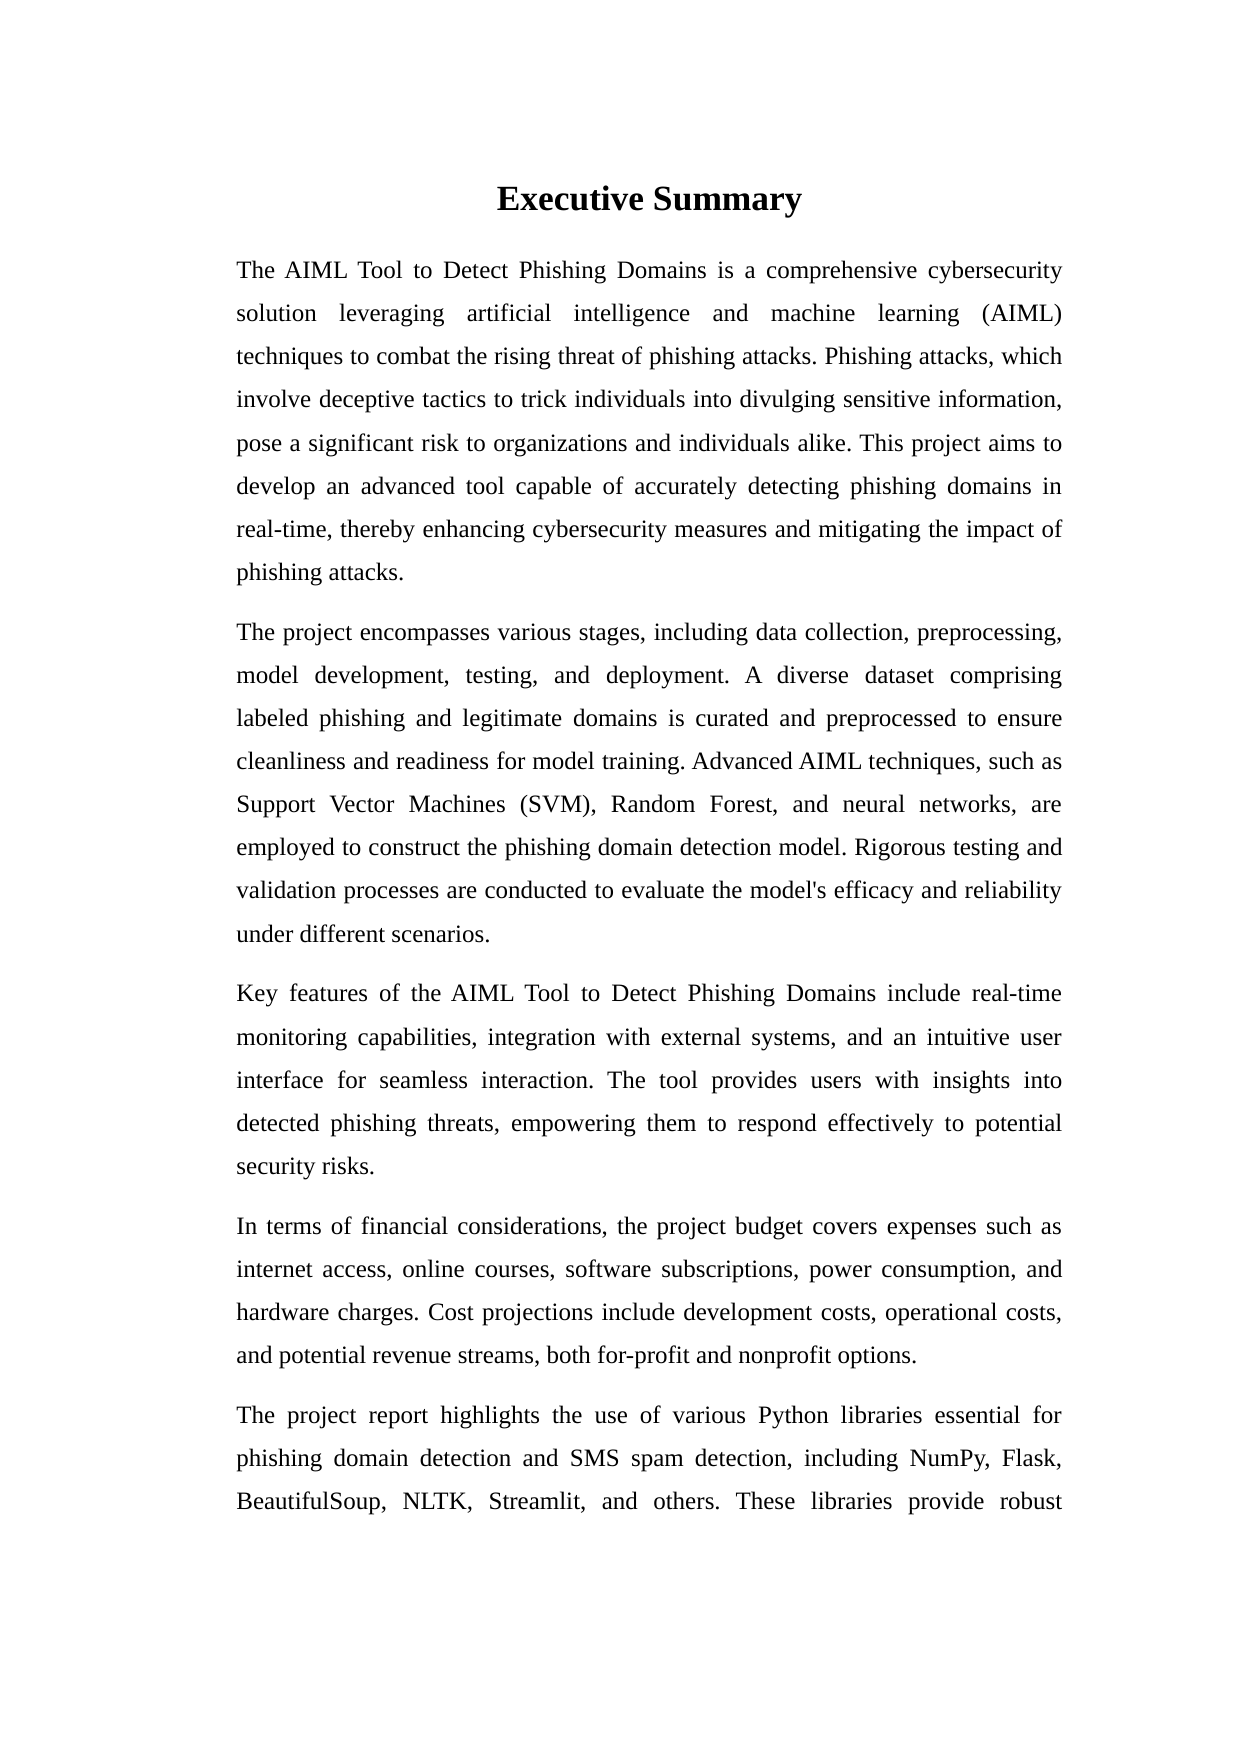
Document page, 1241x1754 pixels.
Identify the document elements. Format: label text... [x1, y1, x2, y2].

text Executive Summary [236, 177, 1063, 218]
text The project encompasses various stages, including data collection, preprocessing, model development, testing, and deployment. A diverse dataset comprising labeled phishing and legitimate domains is curated and preprocessed to ensure cleanliness and readiness for model training. Advanced AIML techniques, such as Support Vector Machines (SVM), Random Forest, and neural networks, are employed to construct the phishing domain detection model. Rigorous testing and validation processes are conducted to evaluate the model's efficacy and reliability under different scenarios. [236, 617, 1063, 947]
text Key features of the AIML Tool to Detect Phishing Domains include real-time monitoring capabilities, integration with external systems, and an intuitive user interface for seamless interaction. The tool provides users with insights into detected phishing threats, empowering them to respond effectively to potential security risks. [236, 978, 1063, 1180]
text In terms of financial considerations, the project budget covers expenses such as internet access, online courses, software subscriptions, power consumption, and hardware charges. Cost projections include development costs, operational costs, and potential revenue streams, both for-profit and nonprofit options. [236, 1211, 1063, 1369]
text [236, 1400, 1063, 1515]
text The AIML Tool to Detect Phishing Domains is a comprehensive cybersecurity solution leveraging artificial intelligence and machine learning (AIML) techniques to combat the rising threat of phishing attacks. Phishing attacks, which involve deceptive tactics to trick individuals into divulging sensitive information, pose a significant risk to organizations and individuals alike. This project aims to develop an advanced tool capable of accurately detecting phishing domains in real-time, thereby enhancing cybersecurity measures and mitigating the impact of phishing attacks. [236, 255, 1063, 586]
